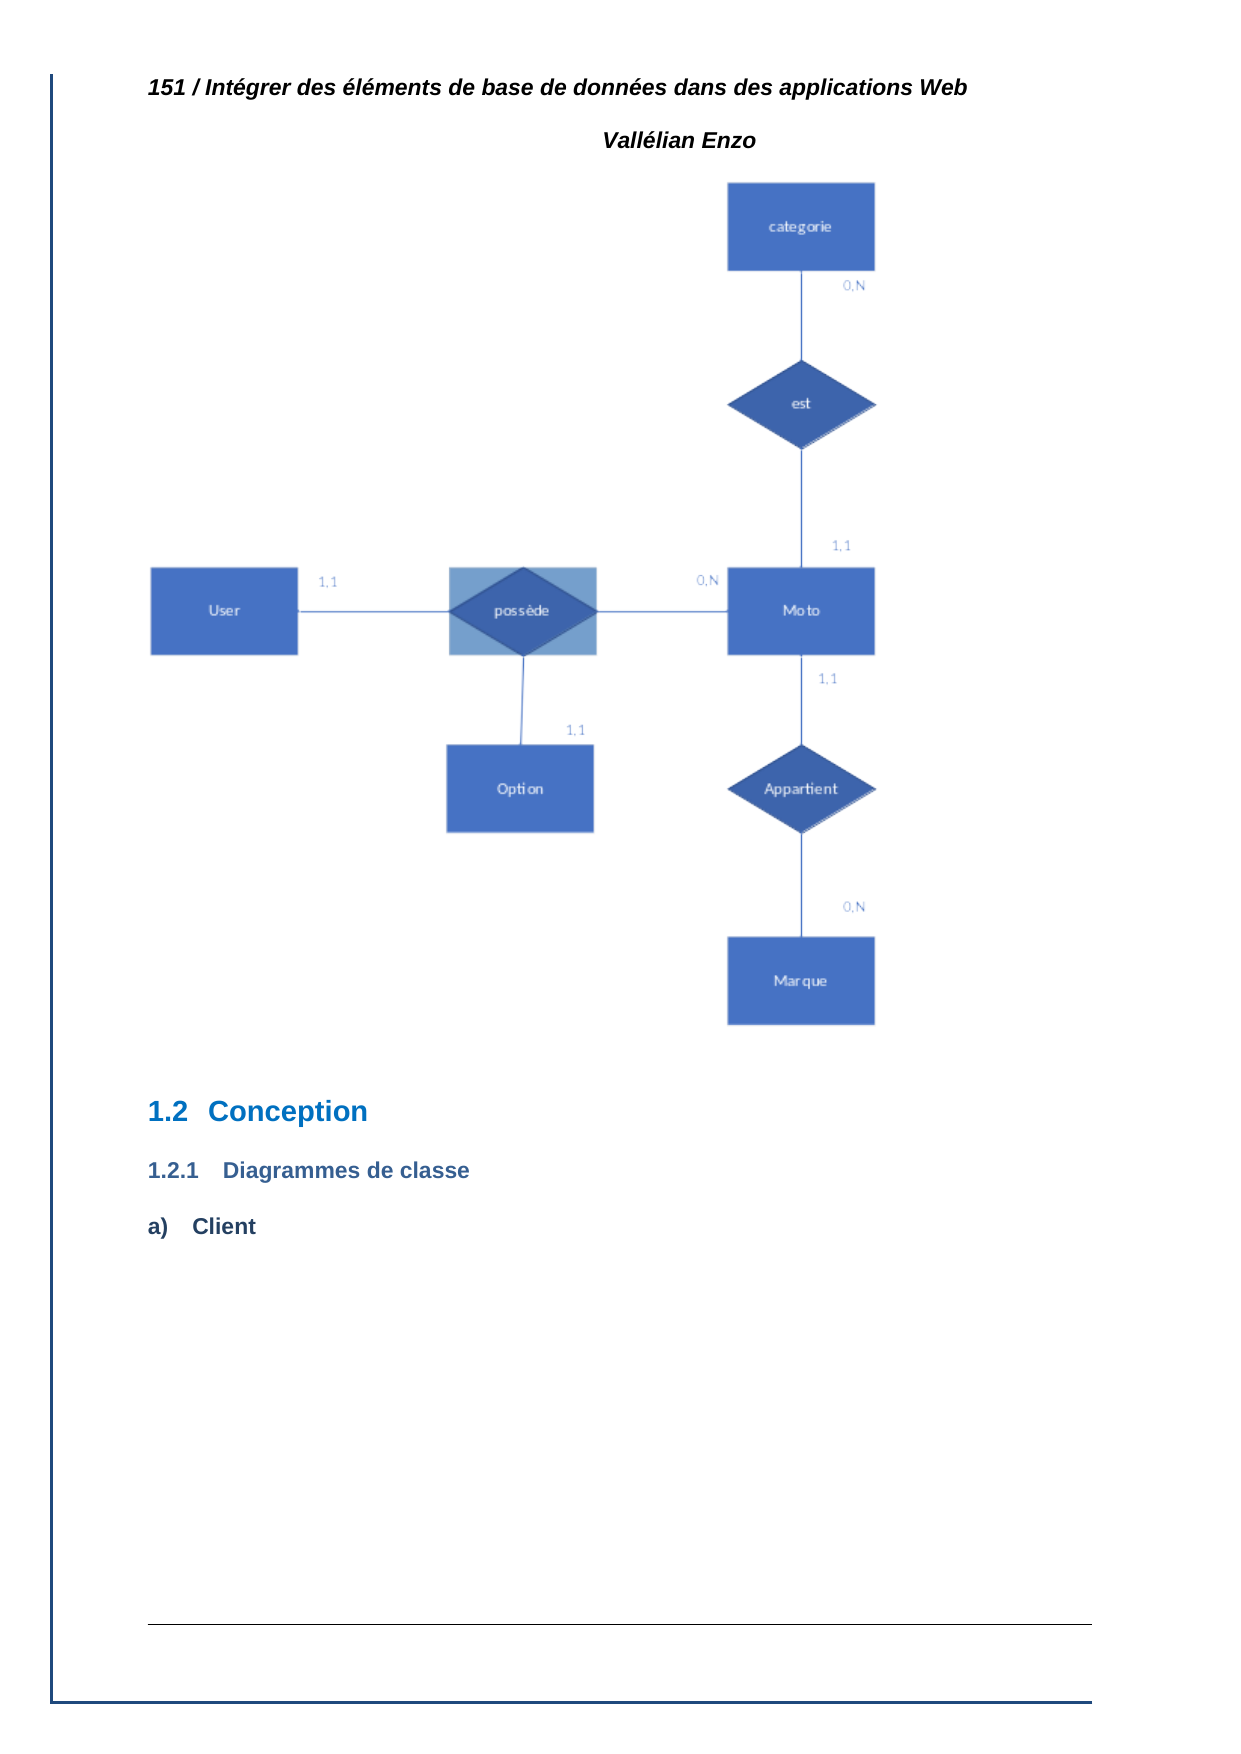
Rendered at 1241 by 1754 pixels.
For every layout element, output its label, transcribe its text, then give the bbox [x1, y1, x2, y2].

subtitle Diagrammes de classe [148, 1157, 1092, 1183]
subtitle Client [148, 1213, 1092, 1239]
subtitle Conception [148, 1094, 1092, 1128]
